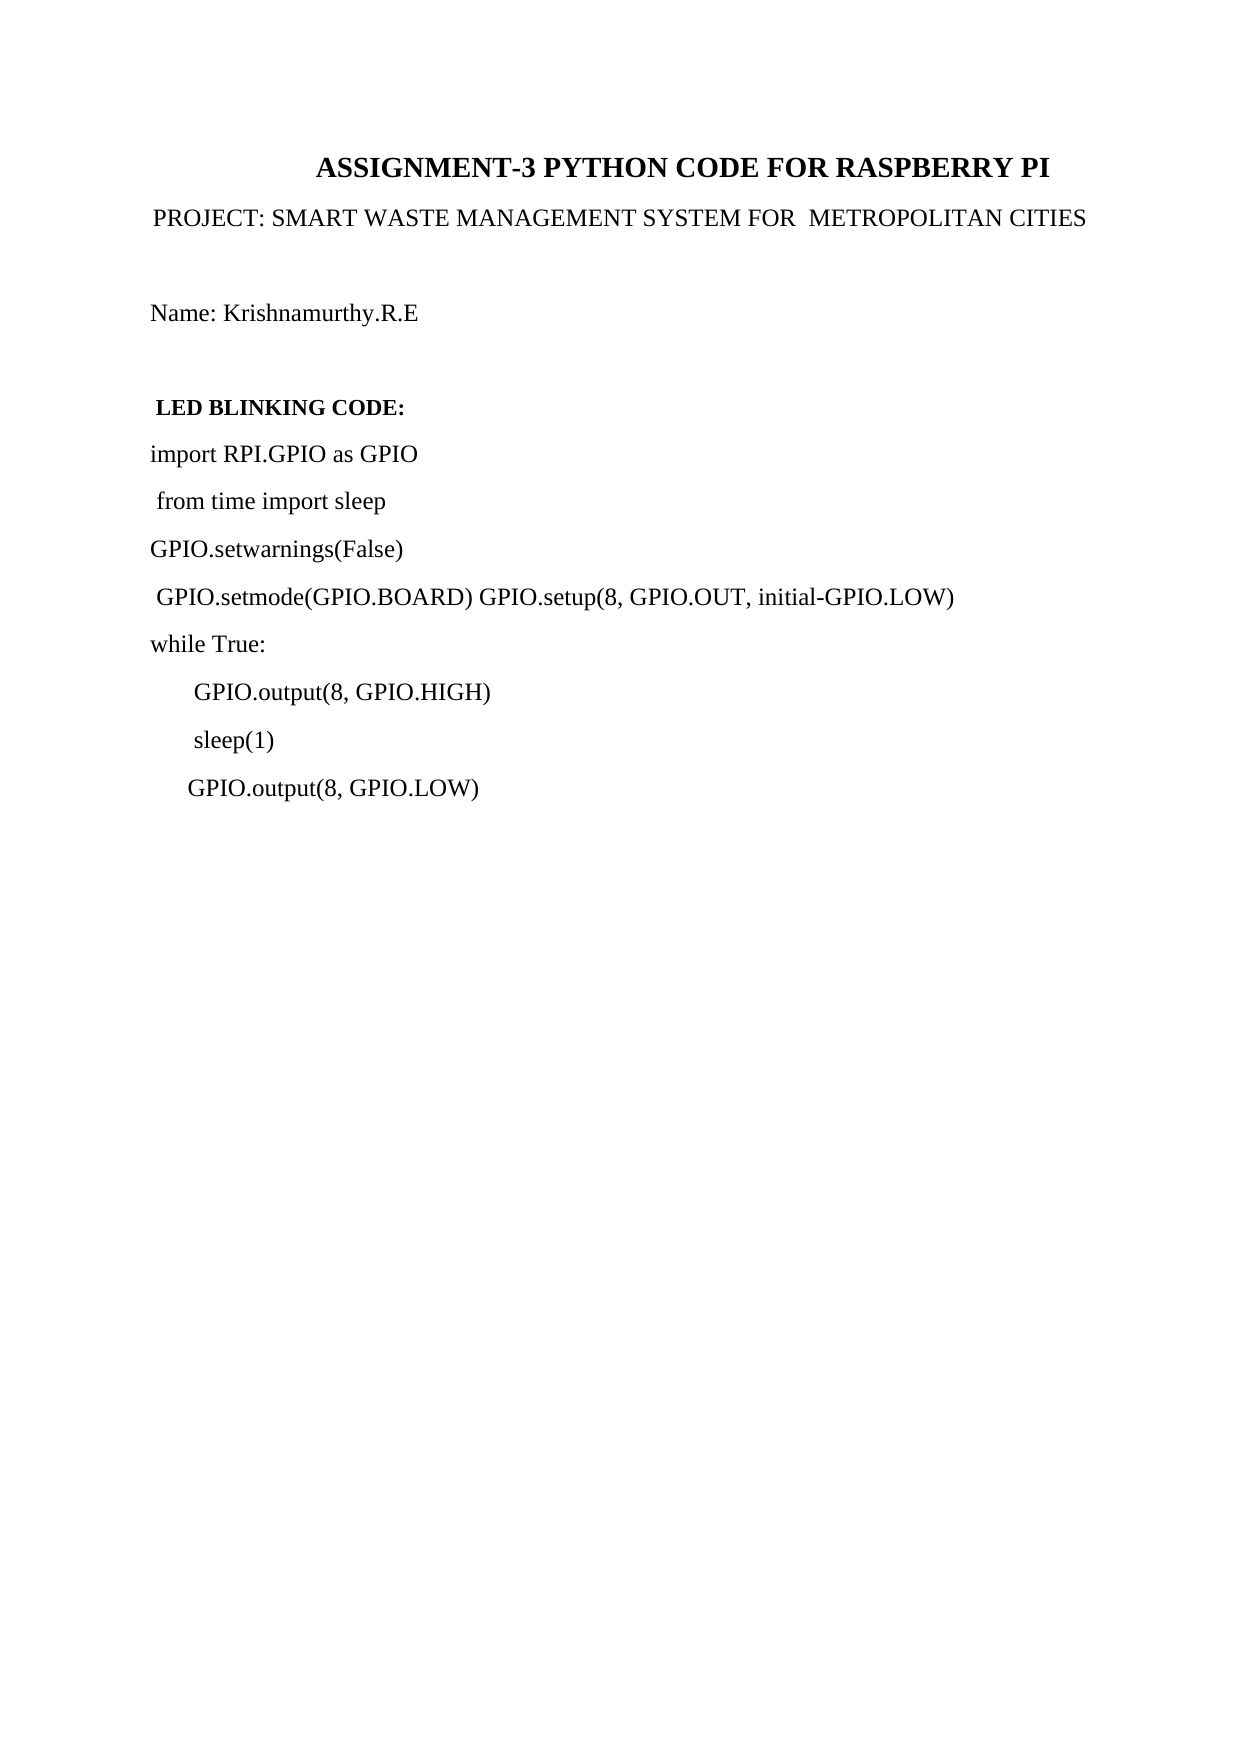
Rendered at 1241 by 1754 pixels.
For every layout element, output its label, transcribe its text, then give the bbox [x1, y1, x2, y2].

text sleep(1) [150, 725, 1090, 754]
text GPIO.output(8, GPIO.LOW) [150, 773, 1090, 801]
text PROJECT: SMART WASTE MANAGEMENT SYSTEM FOR METROPOLITAN CITIES [150, 203, 1090, 232]
text from time import sleep [150, 486, 1090, 515]
text ASSIGNMENT-3 PYTHON CODE FOR RASPBERRY PI [150, 150, 1090, 183]
text while True: [150, 629, 1090, 658]
text GPIO.output(8, GPIO.HIGH) [150, 677, 1090, 706]
text Name: Krishnamurthy.R.E [150, 298, 1090, 327]
text GPIO.setwarnings(False) [150, 534, 1090, 563]
text GPIO.setmode(GPIO.BOARD) GPIO.setup(8, GPIO.OUT, initial-GPIO.LOW) [150, 582, 1090, 611]
text LED BLINKING CODE: [150, 394, 1090, 420]
text import RPI.GPIO as GPIO [150, 439, 1090, 467]
